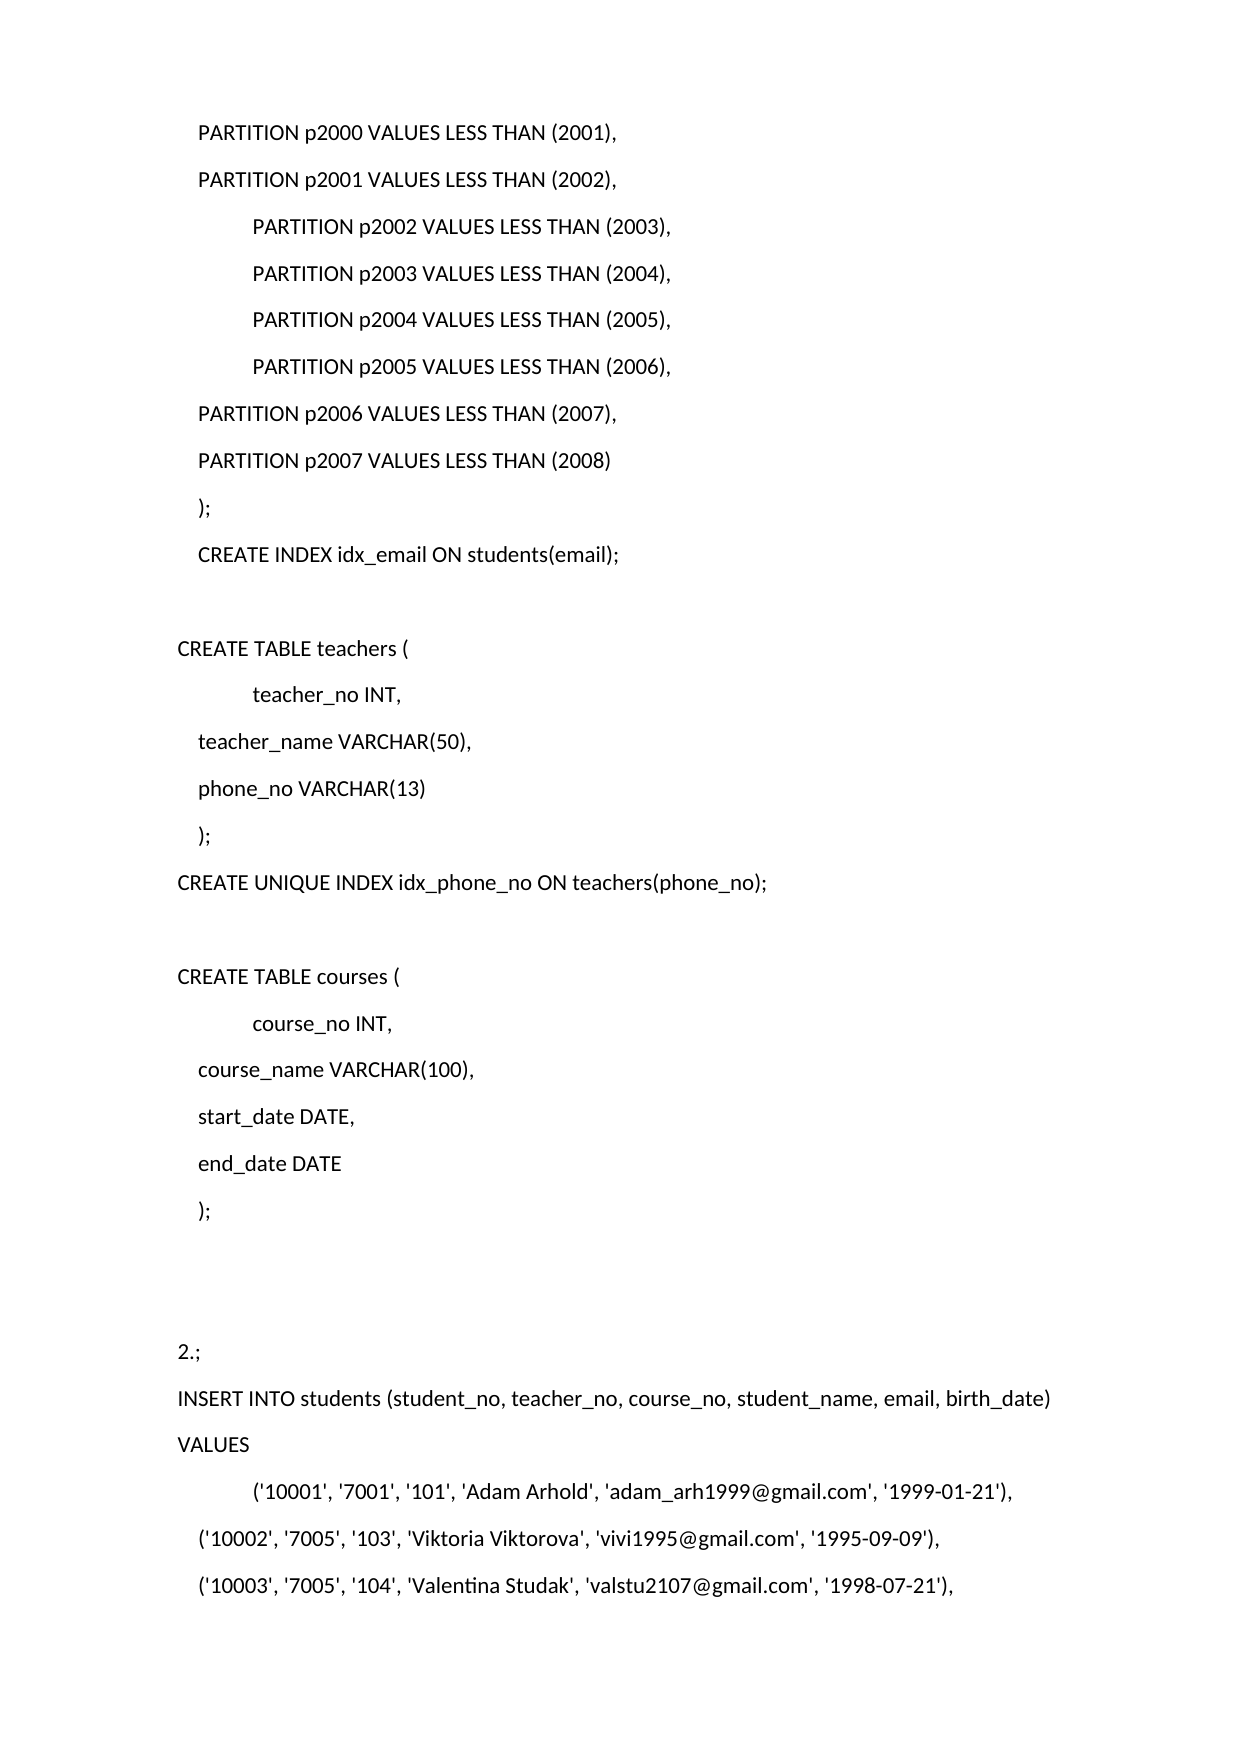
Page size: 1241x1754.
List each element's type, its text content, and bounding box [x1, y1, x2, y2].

text phone_no VARCHAR(13) [177, 774, 1152, 802]
text PARTITION p2004 VALUES LESS THAN (2005), [177, 306, 1152, 334]
text course_name VARCHAR(100), [177, 1056, 1152, 1084]
text teacher_no INT, [177, 681, 1152, 709]
text PARTITION p2000 VALUES LESS THAN (2001), [177, 118, 1152, 146]
text end_date DATE [177, 1149, 1152, 1177]
text course_no INT, [177, 1009, 1152, 1037]
text PARTITION p2001 VALUES LESS THAN (2002), [177, 165, 1152, 193]
text PARTITION p2007 VALUES LESS THAN (2008) [177, 446, 1152, 474]
text ); [177, 1196, 1152, 1224]
text PARTITION p2006 VALUES LESS THAN (2007), [177, 399, 1152, 427]
text ); [177, 493, 1152, 521]
text ('10001', '7001', '101', 'Adam Arhold', 'adam_arh1999@gmail.com', '1999-01-21'), [177, 1477, 1152, 1506]
text PARTITION p2003 VALUES LESS THAN (2004), [177, 259, 1152, 287]
text start_date DATE, [177, 1102, 1152, 1131]
text teacher_name VARCHAR(50), [177, 727, 1152, 756]
text ('10002', '7005', '103', 'Viktoria Viktorova', 'vivi1995@gmail.com', '1995-09-09'), [177, 1524, 1152, 1552]
text INSERT INTO students (student_no, teacher_no, course_no, student_name, email, birth_date) [177, 1384, 1152, 1412]
text VALUES [177, 1431, 1152, 1459]
text CREATE TABLE courses ( [177, 962, 1152, 990]
text 2.; [177, 1337, 1152, 1365]
text ('10003', '7005', '104', 'Valentina Studak', 'valstu2107@gmail.com', '1998-07-21'), [177, 1571, 1152, 1599]
text CREATE INDEX idx_email ON students(email); [177, 540, 1152, 568]
text PARTITION p2002 VALUES LESS THAN (2003), [177, 212, 1152, 240]
text PARTITION p2005 VALUES LESS THAN (2006), [177, 352, 1152, 381]
text CREATE TABLE teachers ( [177, 634, 1152, 662]
text CREATE UNIQUE INDEX idx_phone_no ON teachers(phone_no); [177, 868, 1152, 896]
text ); [177, 821, 1152, 849]
